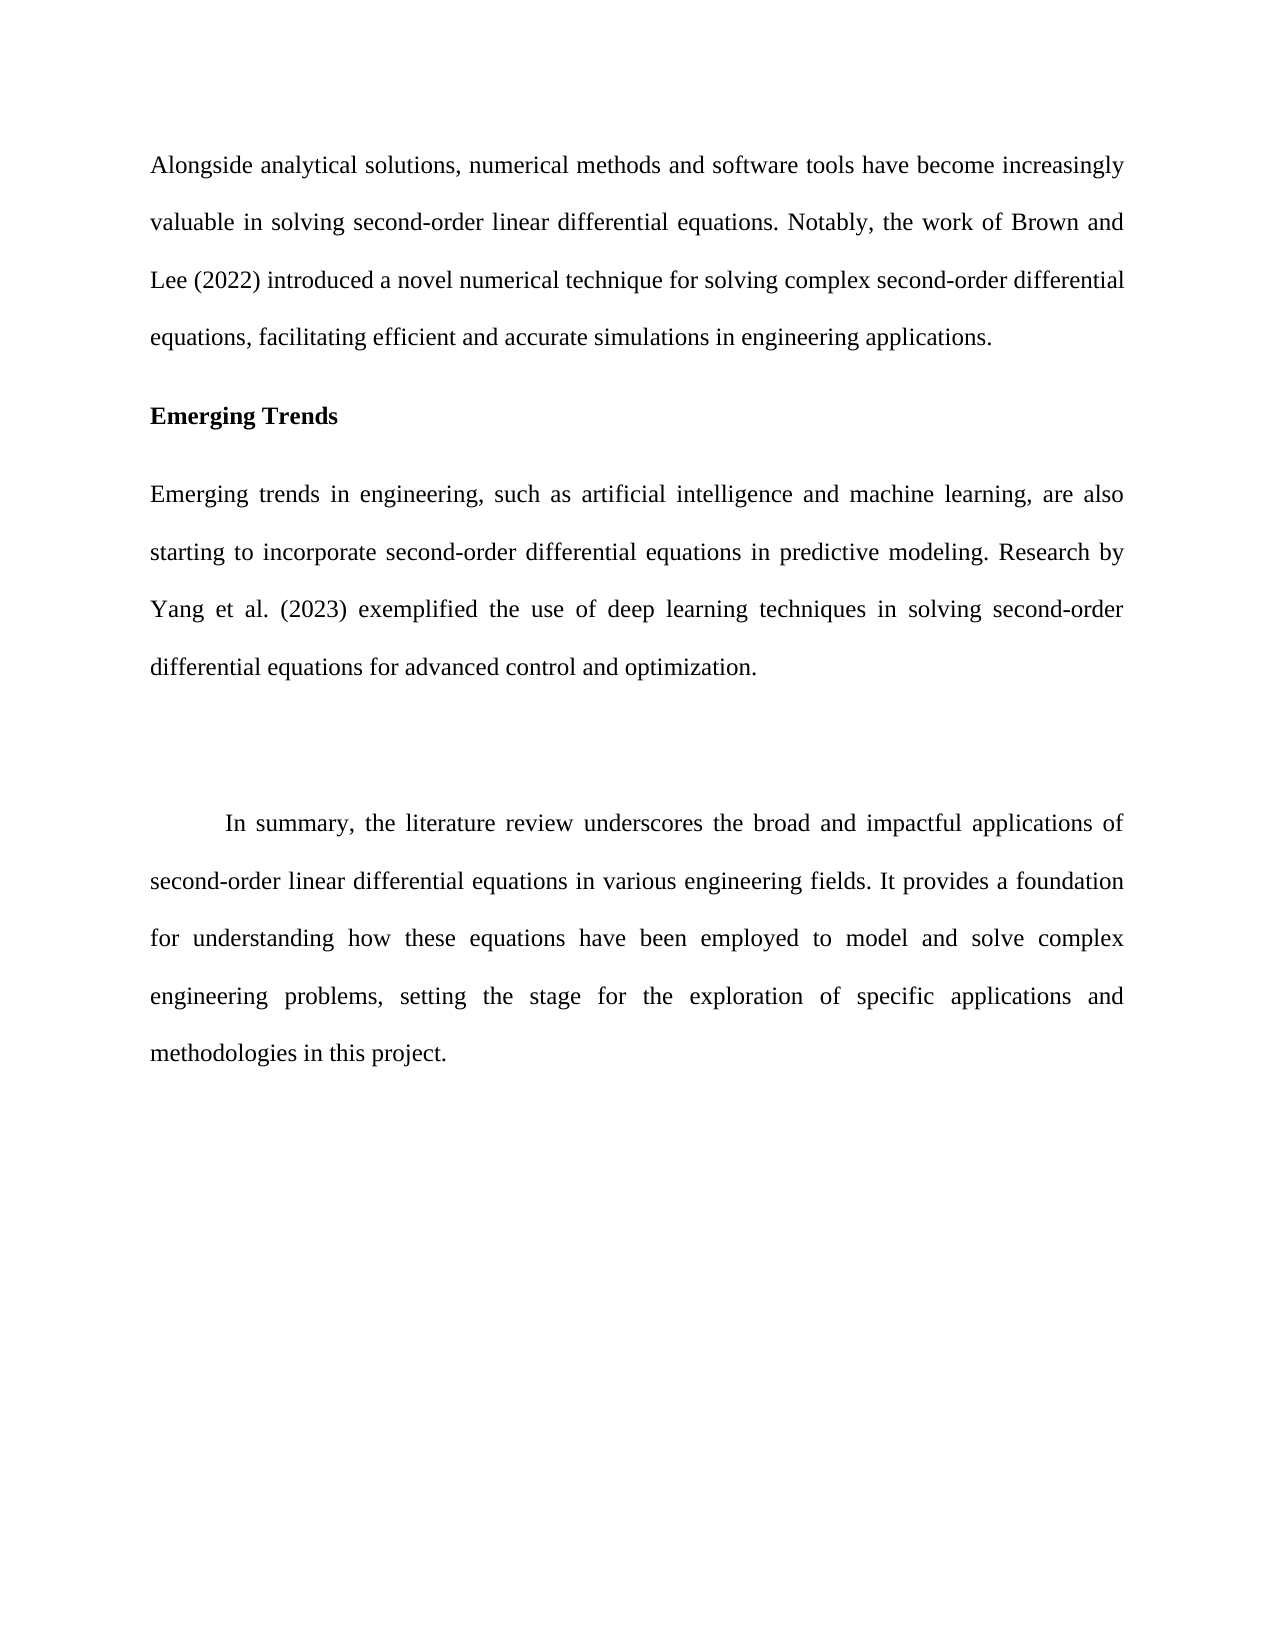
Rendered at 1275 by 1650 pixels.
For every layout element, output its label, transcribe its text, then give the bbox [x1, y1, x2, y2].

text Emerging trends in engineering, such as artificial intelligence and machine learning, are also starting to incorporate second-order differential equations in predictive modeling. Research by Yang et al. (2023) exemplified the use of deep learning techniques in solving second-order differential equations for advanced control and optimization. [150, 479, 1125, 680]
text Emerging Trends [150, 401, 1125, 429]
text In summary, the literature review underscores the broad and impactful applications of second-order linear differential equations in various engineering fields. It provides a foundation for understanding how these equations have been employed to model and solve complex engineering problems, setting the stage for the exploration of specific applications and methodologies in this project. [150, 808, 1125, 1067]
text Alongside analytical solutions, numerical methods and software tools have become increasingly valuable in solving second-order linear differential equations. Notably, the work of Brown and Lee (2022) introduced a novel numerical technique for solving complex second-order differential equations, facilitating efficient and accurate simulations in engineering applications. [150, 150, 1125, 351]
